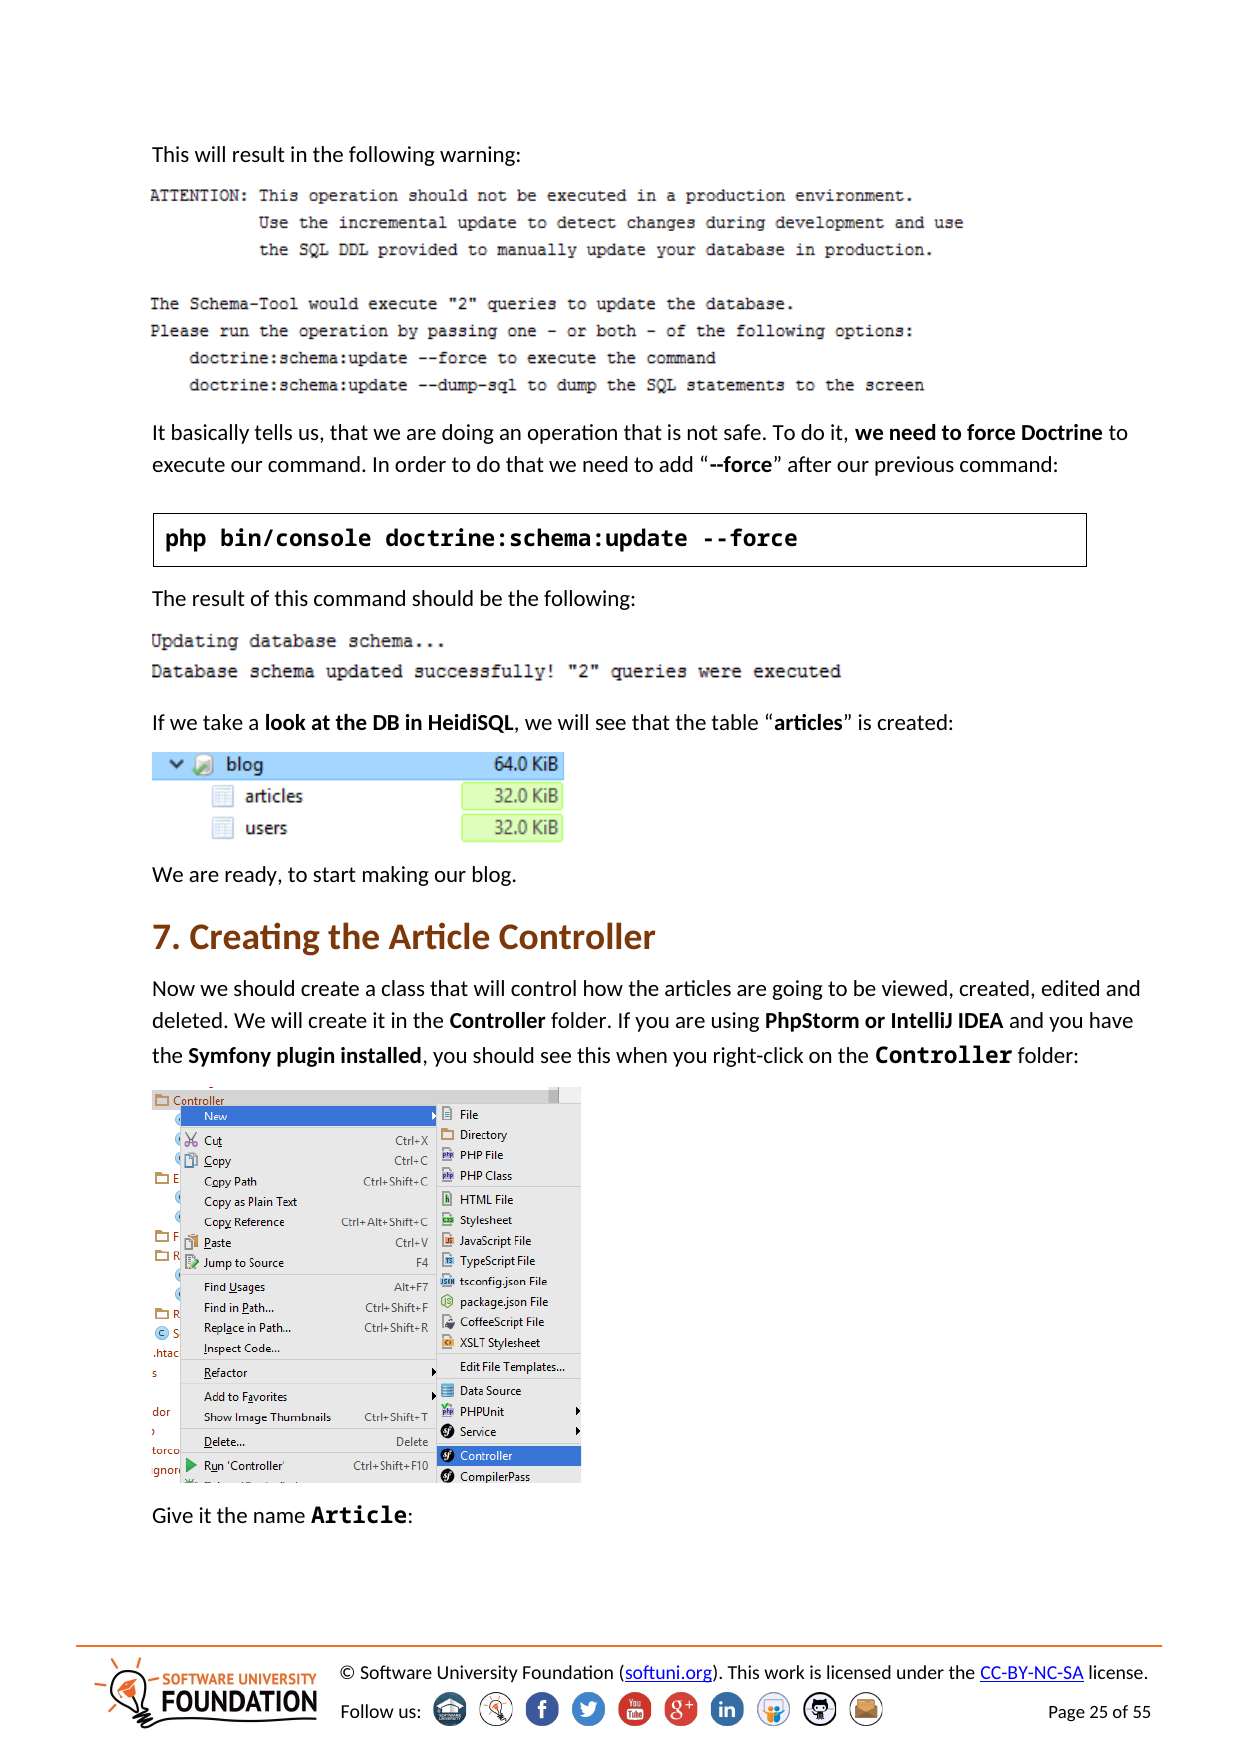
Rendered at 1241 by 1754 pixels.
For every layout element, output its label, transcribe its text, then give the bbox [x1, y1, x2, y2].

picture [151, 1087, 582, 1483]
text We are ready, to start making our blog. [77, 860, 1163, 888]
picture [803, 1692, 837, 1726]
picture [572, 1692, 605, 1726]
picture [757, 1692, 790, 1726]
picture [664, 1692, 698, 1726]
subtitle Creating the Article Controller [152, 913, 1163, 959]
picture [525, 1692, 559, 1726]
text Give it the name Article: [77, 1499, 1163, 1530]
picture [433, 1692, 467, 1726]
text This will result in the following warning: [152, 140, 1163, 168]
text Now we should create a class that will control how the articles are going to be viewed, created, edited and deleted. We will create it in the Controller folder. If you are using PhpStorm or IntelliJ IDEA and you have the Symfony plugin installed, you should see this when you right-click on the Controller folder: [152, 974, 1163, 1070]
picture [710, 1692, 744, 1726]
picture [618, 1692, 652, 1726]
text The result of this command should be the following: [77, 584, 1163, 612]
text If we take a look at the DB in HeidiSQL, we will see that the table “articles” is created: [77, 708, 1163, 736]
picture [479, 1692, 513, 1726]
picture [849, 1692, 883, 1726]
picture [151, 752, 565, 844]
picture [150, 184, 977, 402]
picture [93, 1656, 317, 1729]
picture [151, 628, 849, 692]
text It basically tells us, that we are doing an operation that is not safe. To do it, we need to force Doctrine to execute our command. In order to do that we need to add “--force” after our previous command: [152, 418, 1163, 478]
table_header php bin/console doctrine:schema:update --force [154, 514, 1086, 566]
